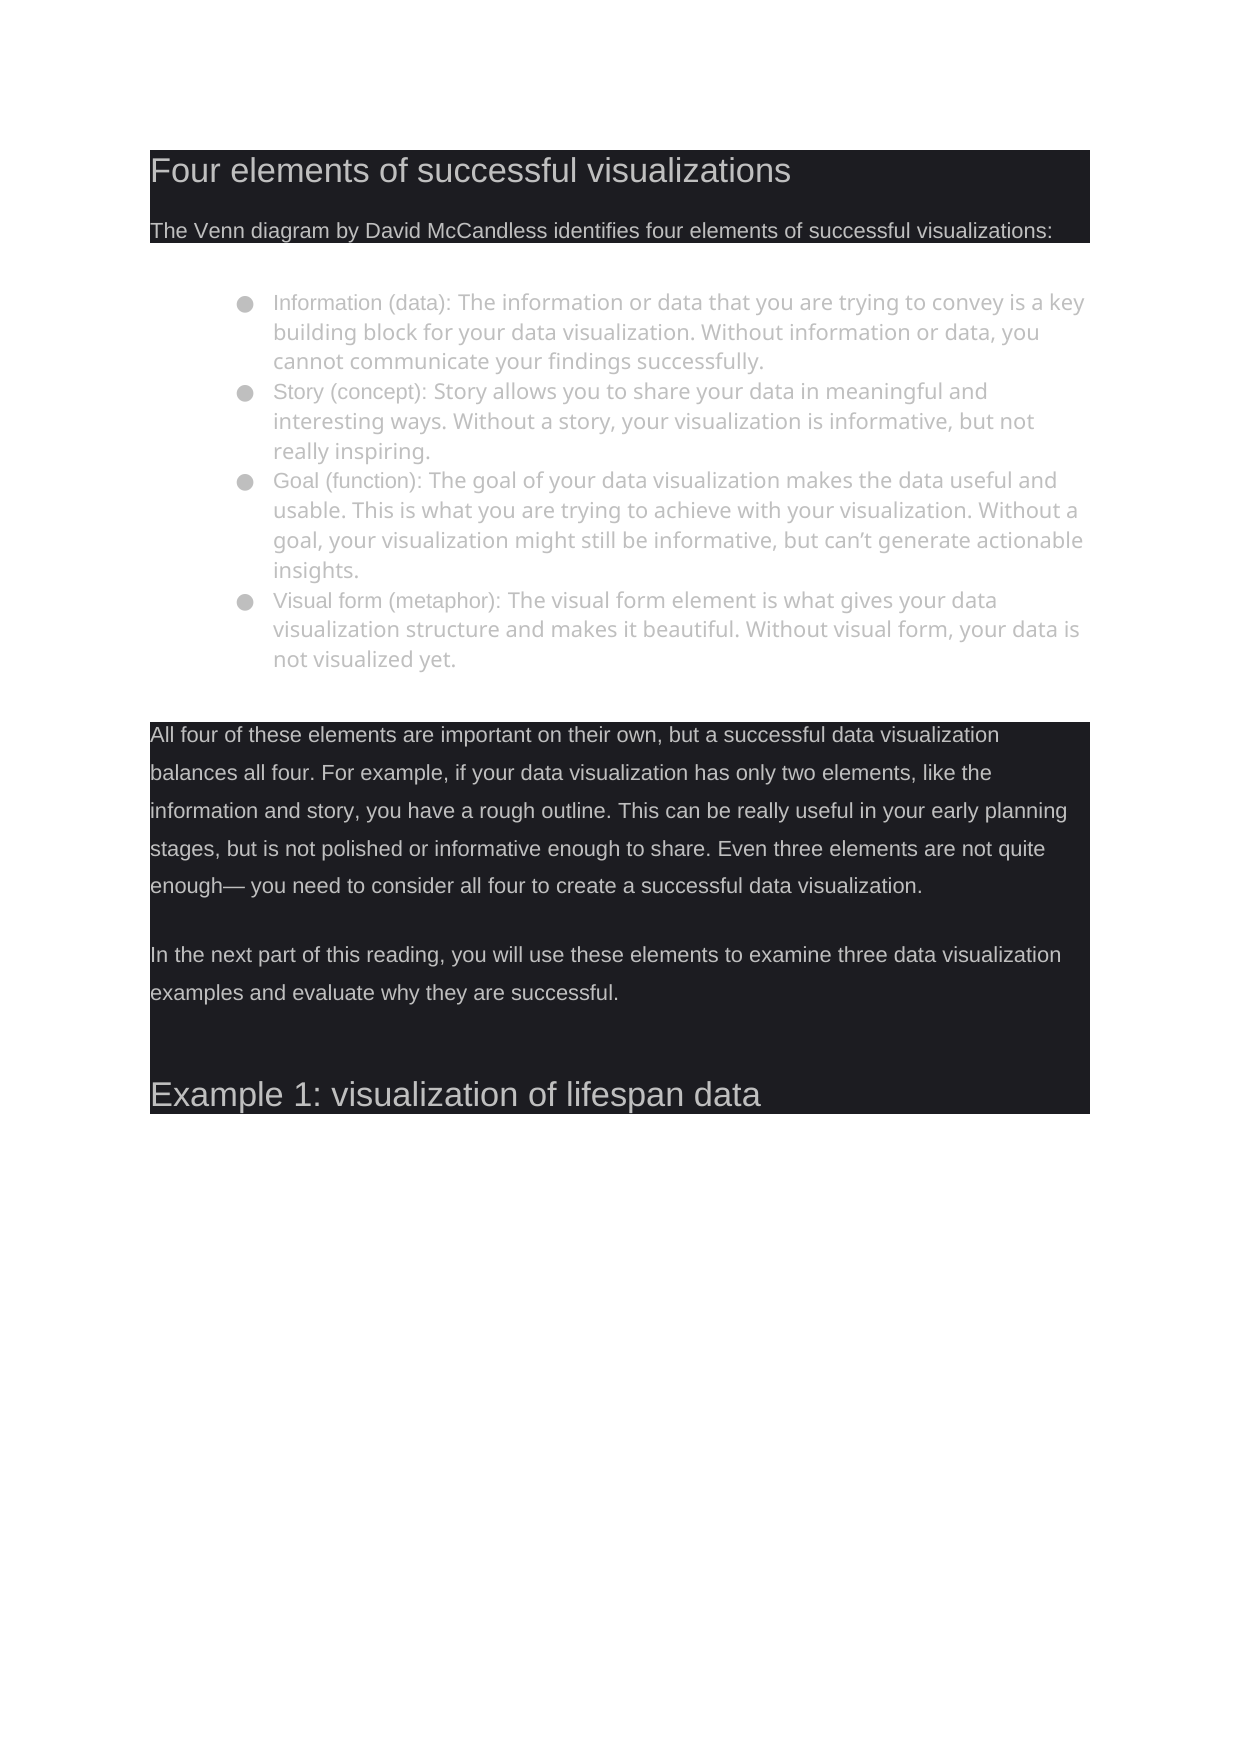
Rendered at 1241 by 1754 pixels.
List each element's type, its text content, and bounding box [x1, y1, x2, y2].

text The Venn diagram by David McCandless identifies four elements of successful visualizations: [150, 218, 1090, 243]
list Goal (function): The goal of your data visualization makes the data useful and usable. This is what you are trying to achieve with your visualization. Without a goal, your visualization might still be informative, but can’t generate actionable insights. [235, 466, 1090, 585]
subtitle Example 1: visualization of lifespan data [150, 1074, 1090, 1114]
list Visual form (metaphor): The visual form element is what gives your data visualization structure and makes it beautiful. Without visual form, your data is not visualized yet. [235, 585, 1090, 674]
list Story (concept): Story allows you to share your data in meaningful and interesting ways. Without a story, your visualization is informative, but not really inspiring. [235, 376, 1090, 466]
list Information (data): The information or data that you are trying to convey is a key building block for your data visualization. Without information or data, you cannot communicate your findings successfully. [235, 287, 1090, 376]
text All four of these elements are important on their own, but a successful data visualization balances all four. For example, if your data visualization has only two elements, like the information and story, you have a rough outline. This can be really useful in your early planning stages, but is not polished or informative enough to share. Even three elements are not quite enough— you need to consider all four to create a successful data visualization. [150, 722, 1090, 898]
text In the next part of this reading, you will use these elements to examine three data visualization examples and evaluate why they are successful. [150, 942, 1090, 1005]
subtitle Four elements of successful visualizations [150, 150, 1090, 189]
